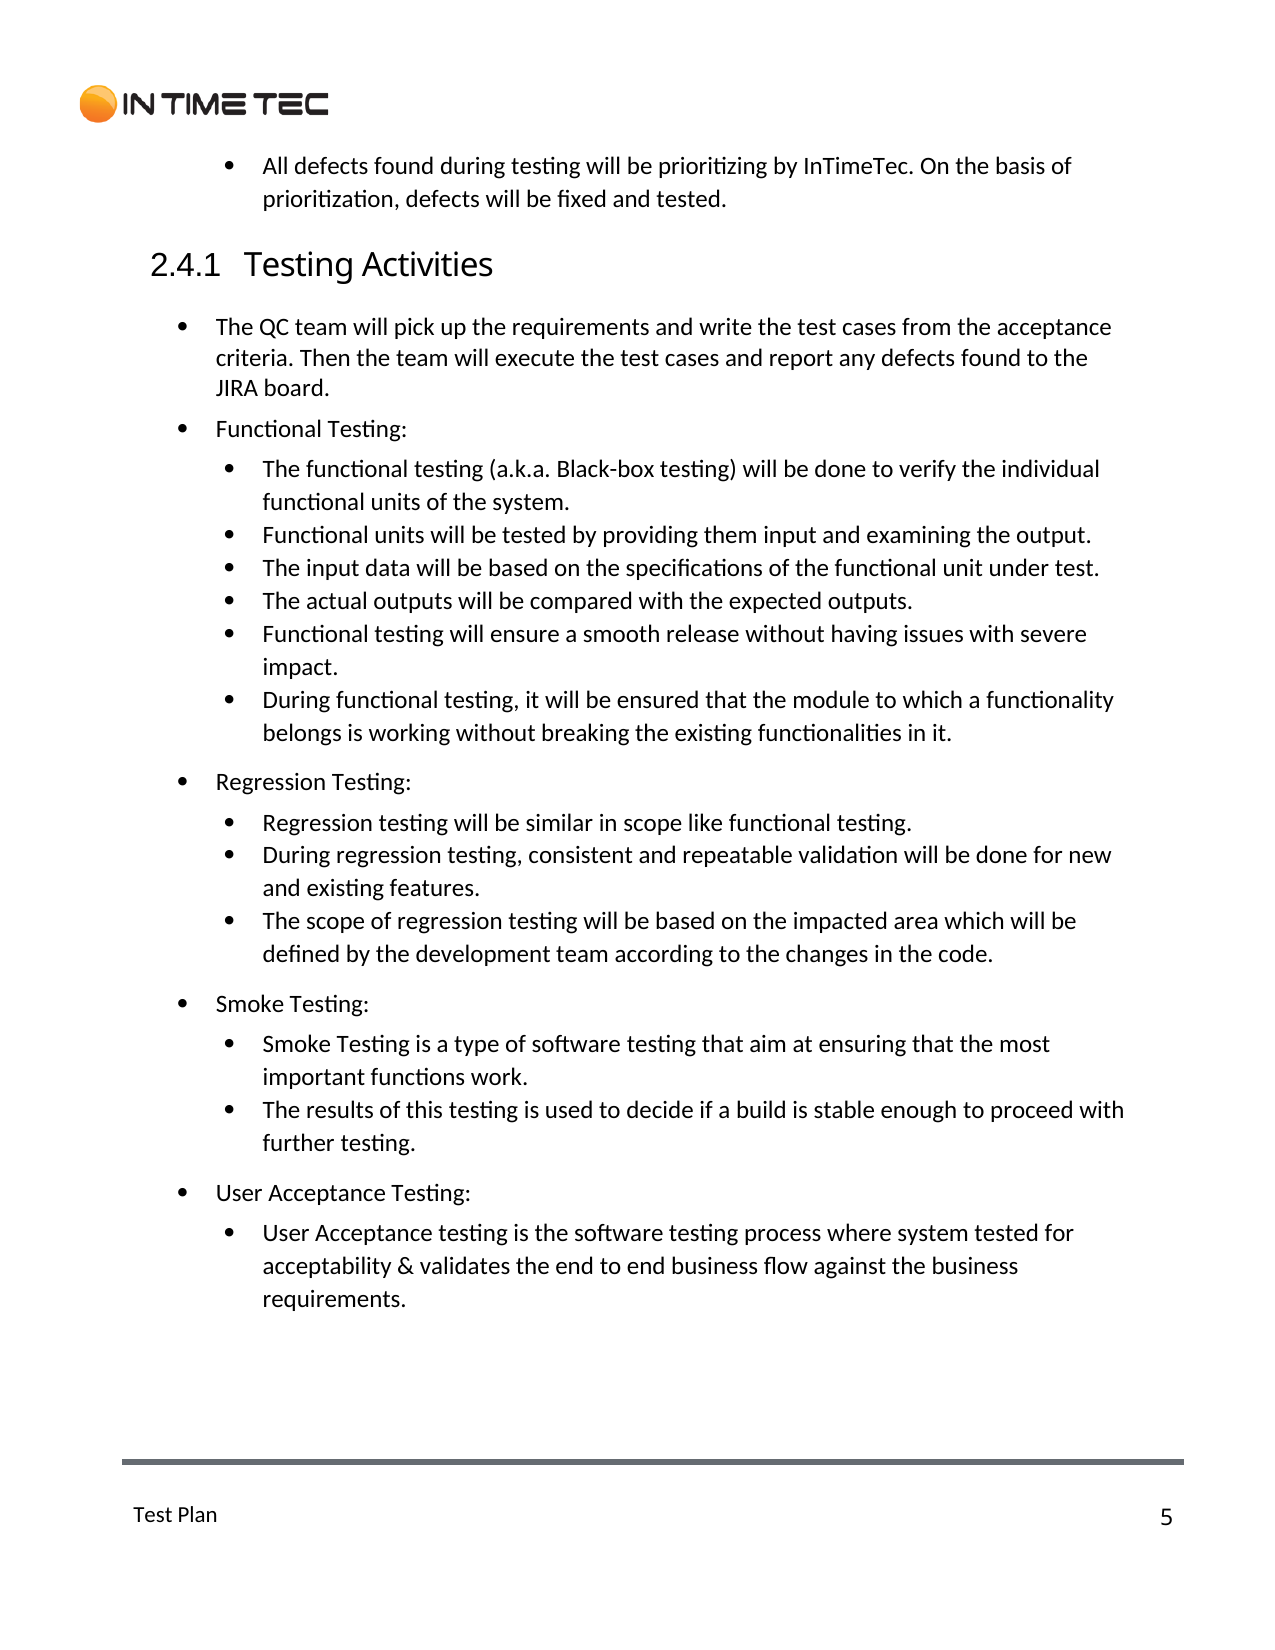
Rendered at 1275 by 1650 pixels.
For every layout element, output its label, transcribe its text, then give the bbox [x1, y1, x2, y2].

text The actual outputs will be compared with the expected outputs. [225, 585, 1125, 616]
text The QC team will pick up the requirements and write the test cases from the acceptance criteria. Then the team will execute the test cases and report any defects found to the JIRA board. [178, 311, 1125, 403]
text All defects found during testing will be prioritizing by InTimeTec. On the basis of prioritization, defects will be fixed and tested. [225, 150, 1125, 213]
text Functional testing will ensure a smooth release without having issues with severe impact. [225, 618, 1125, 681]
text User Acceptance Testing: [178, 1177, 1125, 1207]
text The input data will be based on the specifications of the functional unit under test. [225, 552, 1125, 583]
text During regression testing, consistent and repeatable validation will be done for new and existing features. [225, 840, 1125, 903]
text The scope of regression testing will be based on the impacted area which will be defined by the development team according to the changes in the code. [225, 906, 1125, 969]
text Functional Testing: [178, 413, 1125, 443]
text Smoke Testing is a type of software testing that aim at ensuring that the most important functions work. [225, 1028, 1125, 1092]
text User Acceptance testing is the software testing process where system tested for acceptability & validates the end to end business flow against the business requirements. [225, 1217, 1125, 1314]
text Regression Testing: [178, 766, 1125, 797]
text Smoke Testing: [178, 988, 1125, 1018]
text Functional units will be tested by providing them input and examining the output. [225, 519, 1125, 550]
text The results of this testing is used to decide if a build is stable enough to proceed with further testing. [225, 1094, 1125, 1158]
text During functional testing, it will be ensured that the module to which a functionality belongs is working without breaking the existing functionalities in it. [225, 684, 1125, 747]
text The functional testing (a.k.a. Black-box testing) will be done to verify the individual functional units of the system. [225, 453, 1125, 517]
text Regression testing will be similar in scope like functional testing. [225, 807, 1125, 837]
text Testing Activities [150, 241, 1125, 286]
picture [79, 73, 329, 134]
